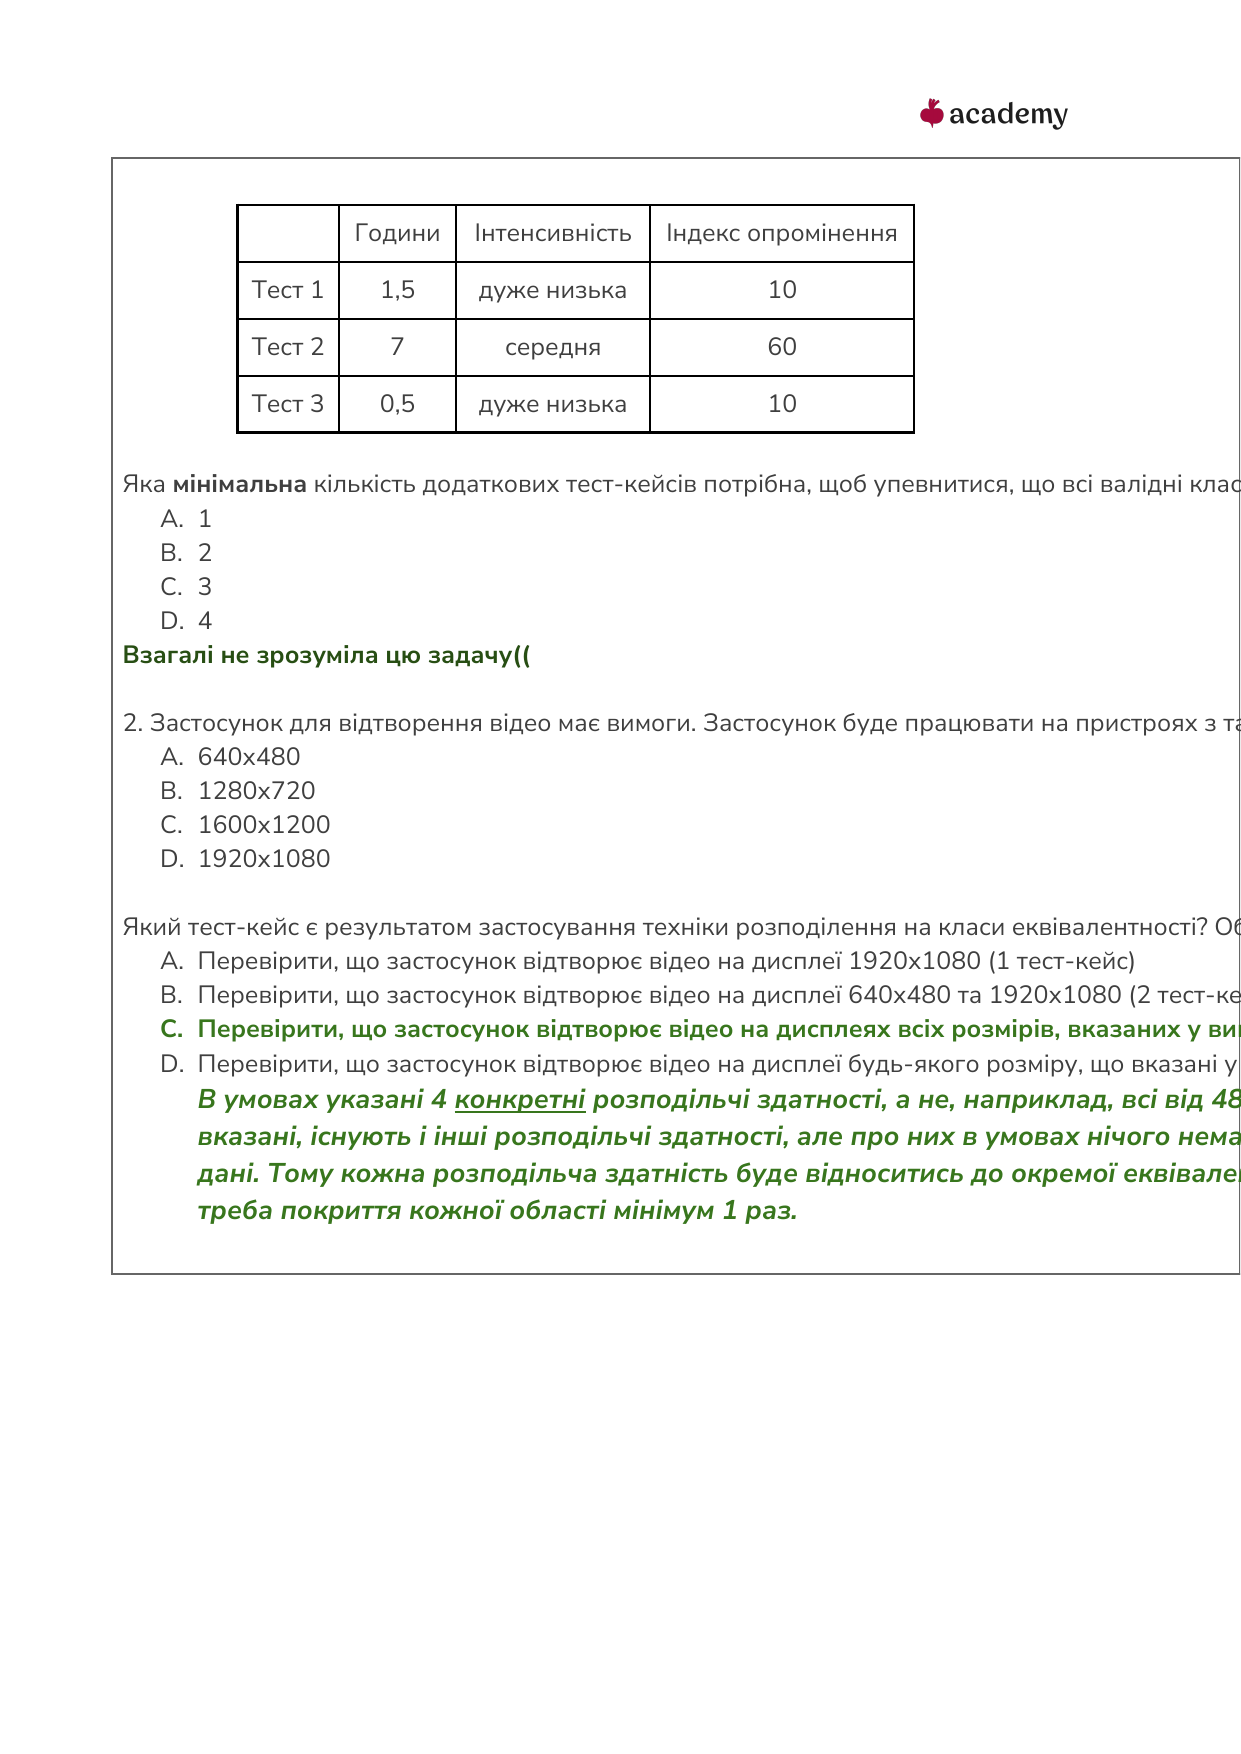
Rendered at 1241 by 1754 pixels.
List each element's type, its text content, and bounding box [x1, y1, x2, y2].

picture [897, 75, 1091, 154]
